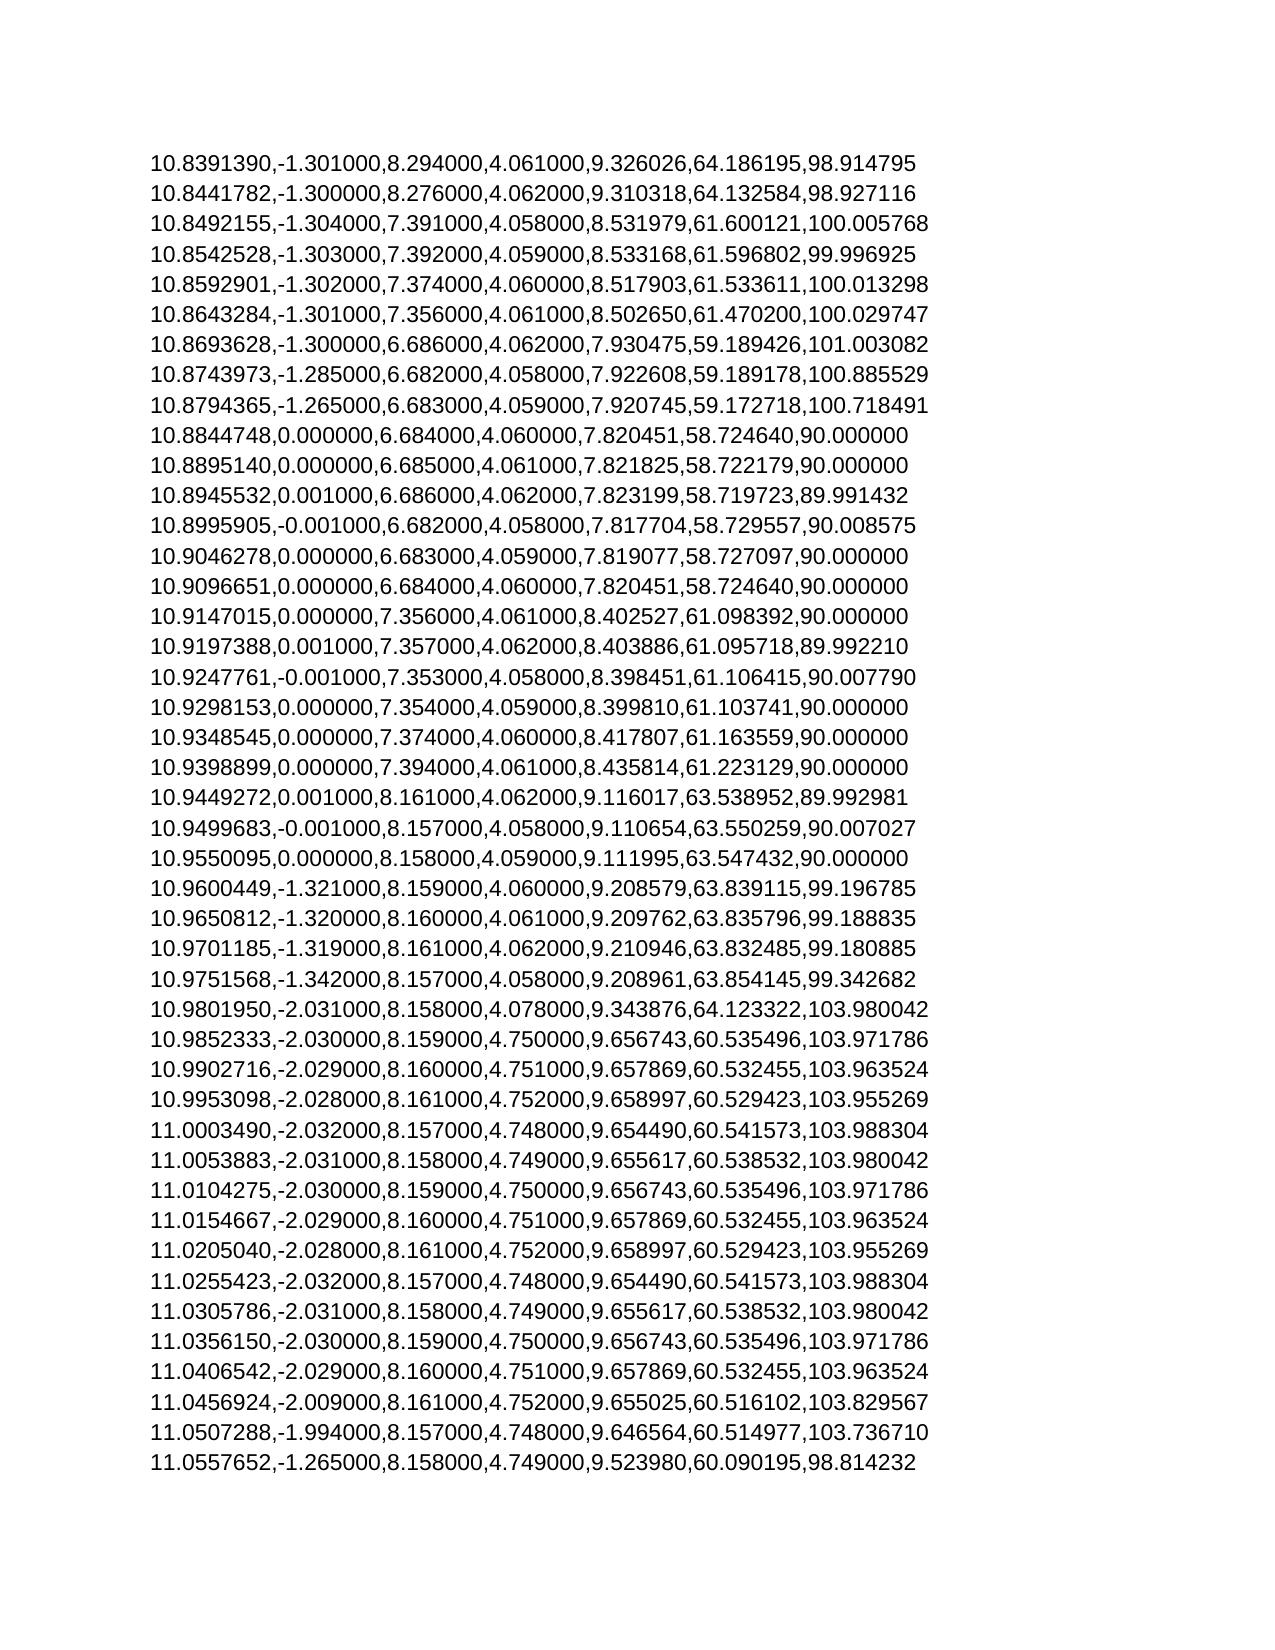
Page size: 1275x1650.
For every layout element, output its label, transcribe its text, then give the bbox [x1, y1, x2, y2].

text 10.9801950,-2.031000,8.158000,4.078000,9.343876,64.123322,103.980042 [150, 996, 1125, 1022]
text 10.9650812,-1.320000,8.160000,4.061000,9.209762,63.835796,99.188835 [150, 905, 1125, 932]
text 11.0003490,-2.032000,8.157000,4.748000,9.654490,60.541573,103.988304 [150, 1117, 1125, 1143]
text 10.9449272,0.001000,8.161000,4.062000,9.116017,63.538952,89.992981 [150, 784, 1125, 811]
text 10.9751568,-1.342000,8.157000,4.058000,9.208961,63.854145,99.342682 [150, 966, 1125, 992]
text 10.9247761,-0.001000,7.353000,4.058000,8.398451,61.106415,90.007790 [150, 663, 1125, 690]
text 10.9147015,0.000000,7.356000,4.061000,8.402527,61.098392,90.000000 [150, 603, 1125, 629]
text 11.0456924,-2.009000,8.161000,4.752000,9.655025,60.516102,103.829567 [150, 1388, 1125, 1415]
text 10.9046278,0.000000,6.683000,4.059000,7.819077,58.727097,90.000000 [150, 543, 1125, 569]
text 10.8995905,-0.001000,6.682000,4.058000,7.817704,58.729557,90.008575 [150, 512, 1125, 539]
text 10.8945532,0.001000,6.686000,4.062000,7.823199,58.719723,89.991432 [150, 482, 1125, 509]
text 10.9953098,-2.028000,8.161000,4.752000,9.658997,60.529423,103.955269 [150, 1086, 1125, 1113]
text 10.9902716,-2.029000,8.160000,4.751000,9.657869,60.532455,103.963524 [150, 1056, 1125, 1083]
text 10.8643284,-1.301000,7.356000,4.061000,8.502650,61.470200,100.029747 [150, 301, 1125, 327]
text 11.0305786,-2.031000,8.158000,4.749000,9.655617,60.538532,103.980042 [150, 1298, 1125, 1324]
text 10.9348545,0.000000,7.374000,4.060000,8.417807,61.163559,90.000000 [150, 724, 1125, 750]
text 10.8743973,-1.285000,6.682000,4.058000,7.922608,59.189178,100.885529 [150, 361, 1125, 388]
text 10.8492155,-1.304000,7.391000,4.058000,8.531979,61.600121,100.005768 [150, 210, 1125, 237]
text 11.0507288,-1.994000,8.157000,4.748000,9.646564,60.514977,103.736710 [150, 1419, 1125, 1445]
text 10.9499683,-0.001000,8.157000,4.058000,9.110654,63.550259,90.007027 [150, 814, 1125, 841]
text 10.8794365,-1.265000,6.683000,4.059000,7.920745,59.172718,100.718491 [150, 392, 1125, 418]
text 10.9398899,0.000000,7.394000,4.061000,8.435814,61.223129,90.000000 [150, 754, 1125, 781]
text 10.8693628,-1.300000,6.686000,4.062000,7.930475,59.189426,101.003082 [150, 331, 1125, 358]
text 10.9298153,0.000000,7.354000,4.059000,8.399810,61.103741,90.000000 [150, 694, 1125, 720]
text 10.9852333,-2.030000,8.159000,4.750000,9.656743,60.535496,103.971786 [150, 1026, 1125, 1052]
text 11.0154667,-2.029000,8.160000,4.751000,9.657869,60.532455,103.963524 [150, 1207, 1125, 1234]
text 11.0406542,-2.029000,8.160000,4.751000,9.657869,60.532455,103.963524 [150, 1358, 1125, 1385]
text 10.8441782,-1.300000,8.276000,4.062000,9.310318,64.132584,98.927116 [150, 180, 1125, 207]
text 10.9701185,-1.319000,8.161000,4.062000,9.210946,63.832485,99.180885 [150, 935, 1125, 962]
text 11.0557652,-1.265000,8.158000,4.749000,9.523980,60.090195,98.814232 [150, 1449, 1125, 1475]
text 10.8592901,-1.302000,7.374000,4.060000,8.517903,61.533611,100.013298 [150, 271, 1125, 297]
text 11.0205040,-2.028000,8.161000,4.752000,9.658997,60.529423,103.955269 [150, 1237, 1125, 1264]
text 10.9550095,0.000000,8.158000,4.059000,9.111995,63.547432,90.000000 [150, 845, 1125, 871]
text 10.9600449,-1.321000,8.159000,4.060000,9.208579,63.839115,99.196785 [150, 875, 1125, 901]
text 10.9197388,0.001000,7.357000,4.062000,8.403886,61.095718,89.992210 [150, 633, 1125, 660]
text 11.0104275,-2.030000,8.159000,4.750000,9.656743,60.535496,103.971786 [150, 1177, 1125, 1203]
text 10.8542528,-1.303000,7.392000,4.059000,8.533168,61.596802,99.996925 [150, 241, 1125, 267]
text 11.0255423,-2.032000,8.157000,4.748000,9.654490,60.541573,103.988304 [150, 1268, 1125, 1294]
text 10.8391390,-1.301000,8.294000,4.061000,9.326026,64.186195,98.914795 [150, 150, 1125, 176]
text 10.8844748,0.000000,6.684000,4.060000,7.820451,58.724640,90.000000 [150, 422, 1125, 448]
text 10.9096651,0.000000,6.684000,4.060000,7.820451,58.724640,90.000000 [150, 573, 1125, 599]
text 10.8895140,0.000000,6.685000,4.061000,7.821825,58.722179,90.000000 [150, 452, 1125, 478]
text 11.0356150,-2.030000,8.159000,4.750000,9.656743,60.535496,103.971786 [150, 1328, 1125, 1354]
text 11.0053883,-2.031000,8.158000,4.749000,9.655617,60.538532,103.980042 [150, 1147, 1125, 1173]
